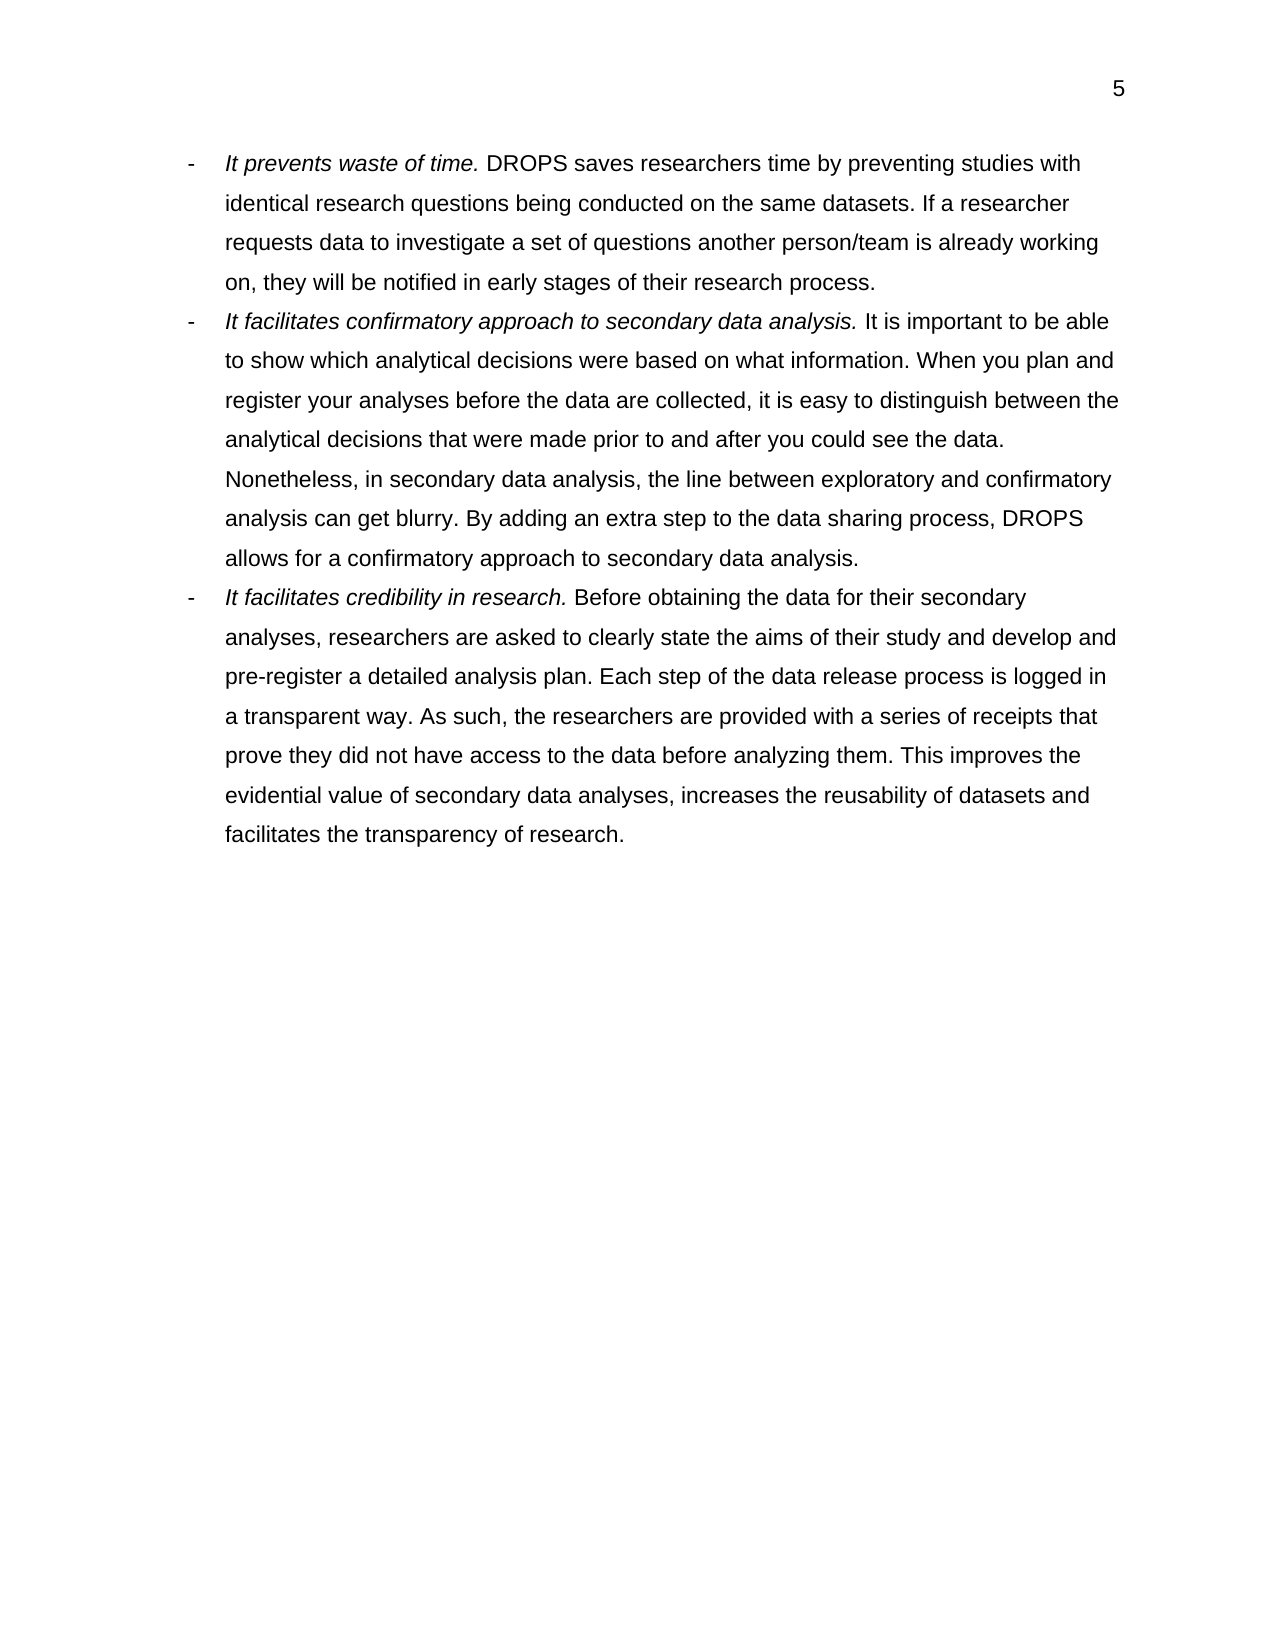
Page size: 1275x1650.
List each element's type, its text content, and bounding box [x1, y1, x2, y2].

list It facilitates credibility in research. Before obtaining the data for their secondary analyses, researchers are asked to clearly state the aims of their study and develop and pre-register a detailed analysis plan. Each step of the data release process is logged in a transparent way. As such, the researchers are provided with a series of receipts that prove they did not have access to the data before analyzing them. This improves the evidential value of secondary data analyses, increases the reusability of datasets and facilitates the transparency of research. [187, 584, 1125, 847]
list It prevents waste of time. DROPS saves researchers time by preventing studies with identical research questions being conducted on the same datasets. If a researcher requests data to investigate a set of questions another person/team is already working on, they will be notified in early stages of their research process. [187, 150, 1125, 295]
list It facilitates confirmatory approach to secondary data analysis. It is important to be able to show which analytical decisions were based on what information. When you plan and register your analyses before the data are collected, it is easy to distinguish between the analytical decisions that were made prior to and after you could see the data. Nonetheless, in secondary data analysis, the line between exploratory and confirmatory analysis can get blurry. By adding an extra step to the data sharing process, DROPS allows for a confirmatory approach to secondary data analysis. [187, 308, 1125, 571]
